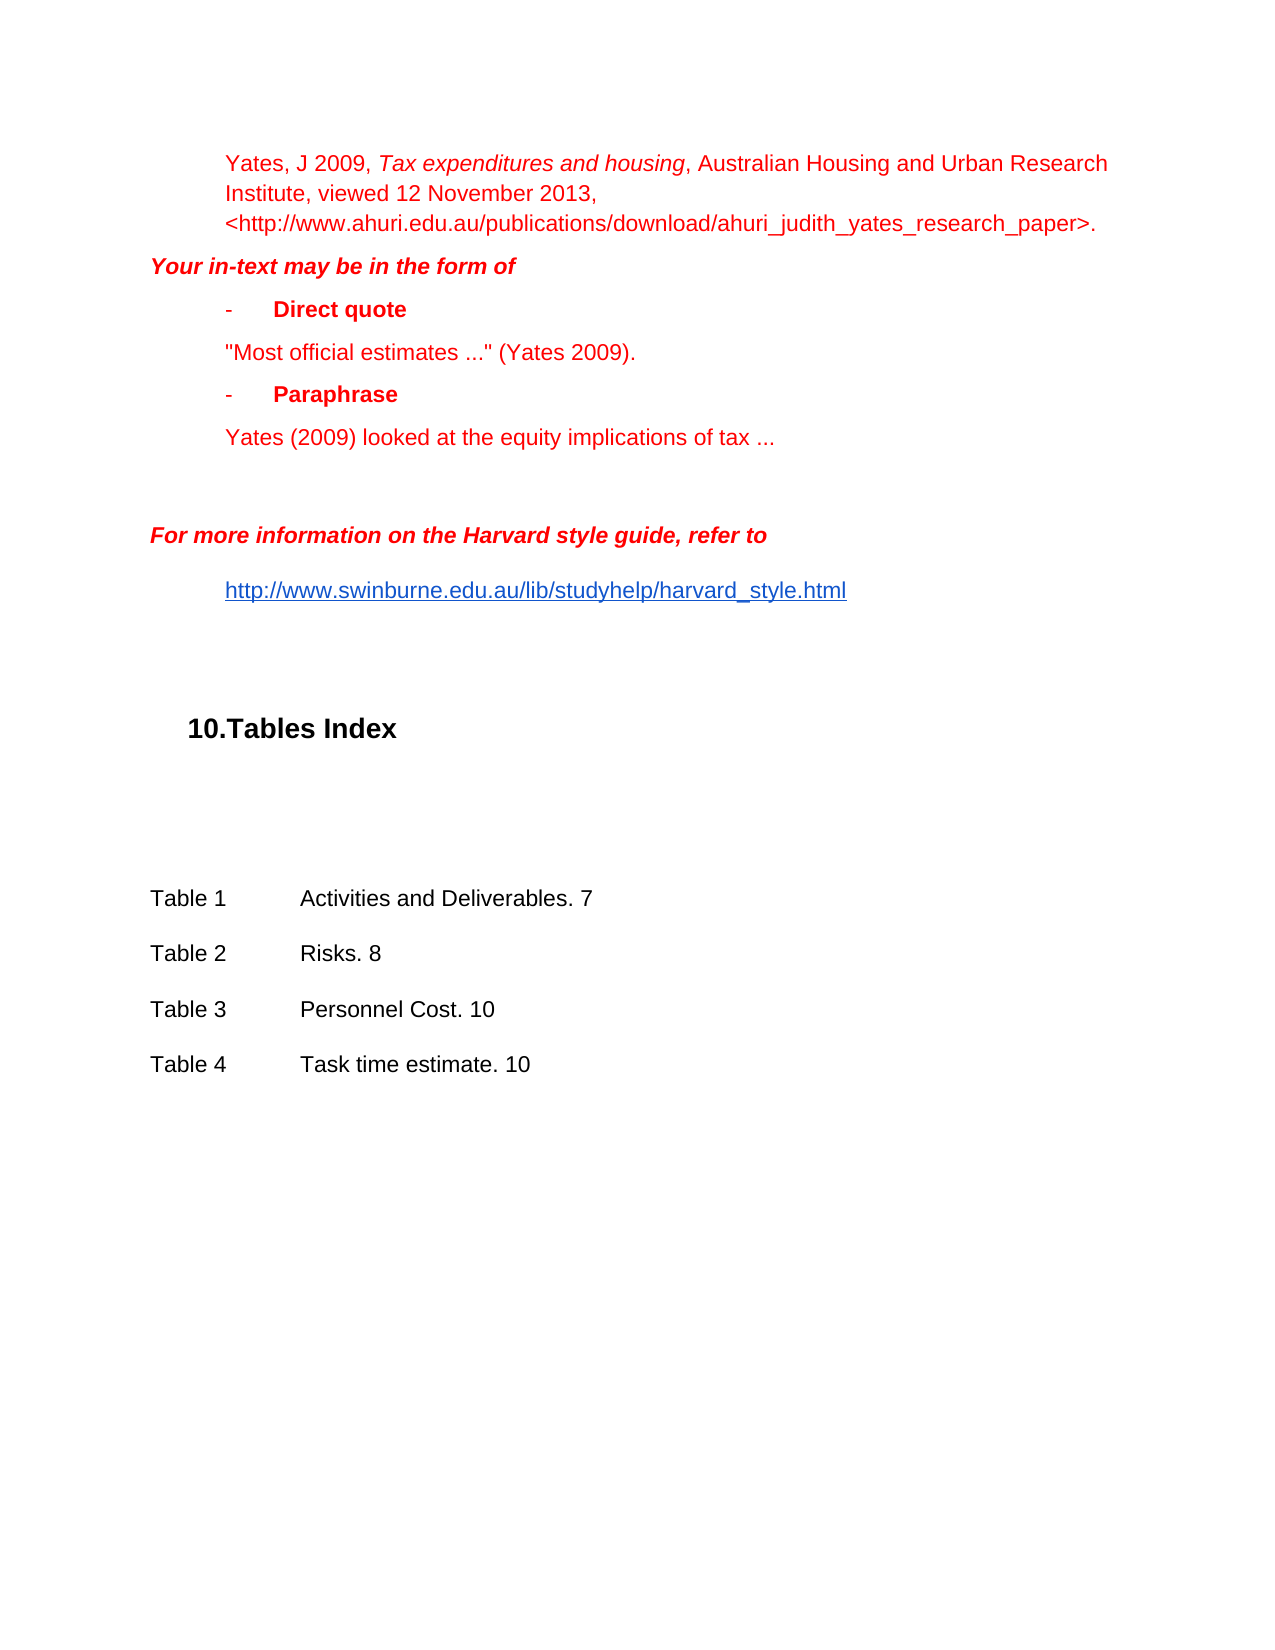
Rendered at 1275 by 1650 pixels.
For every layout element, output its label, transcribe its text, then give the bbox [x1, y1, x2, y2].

text Table 3 Personnel Cost. 10 [150, 996, 1125, 1022]
text Yates, J 2009, Tax expenditures and housing, Australian Housing and Urban Research Institute, viewed 12 November 2013, <http://www.ahuri.edu.au/publications/download/ahuri_judith_yates_research_paper>. [225, 150, 1125, 237]
text Table 1 Activities and Deliverables. 7 [150, 885, 1125, 911]
text Yates (2009) looked at the equity implications of tax ... [225, 424, 1125, 450]
subtitle 10.Tables Index [187, 712, 1125, 745]
text Table 4 Task time estimate. 10 [150, 1051, 1125, 1077]
text http://www.swinburne.edu.au/lib/studyhelp/harvard_style.html [150, 577, 1125, 603]
text - Direct quote [225, 296, 1125, 322]
text "Most official estimates ..." (Yates 2009). [225, 338, 1125, 365]
text - Paraphrase [225, 381, 1125, 408]
text Table 2 Risks. 8 [150, 940, 1125, 967]
text For more information on the Harvard style guide, refer to [150, 522, 1125, 548]
text Your in-text may be in the form of [150, 253, 1125, 279]
